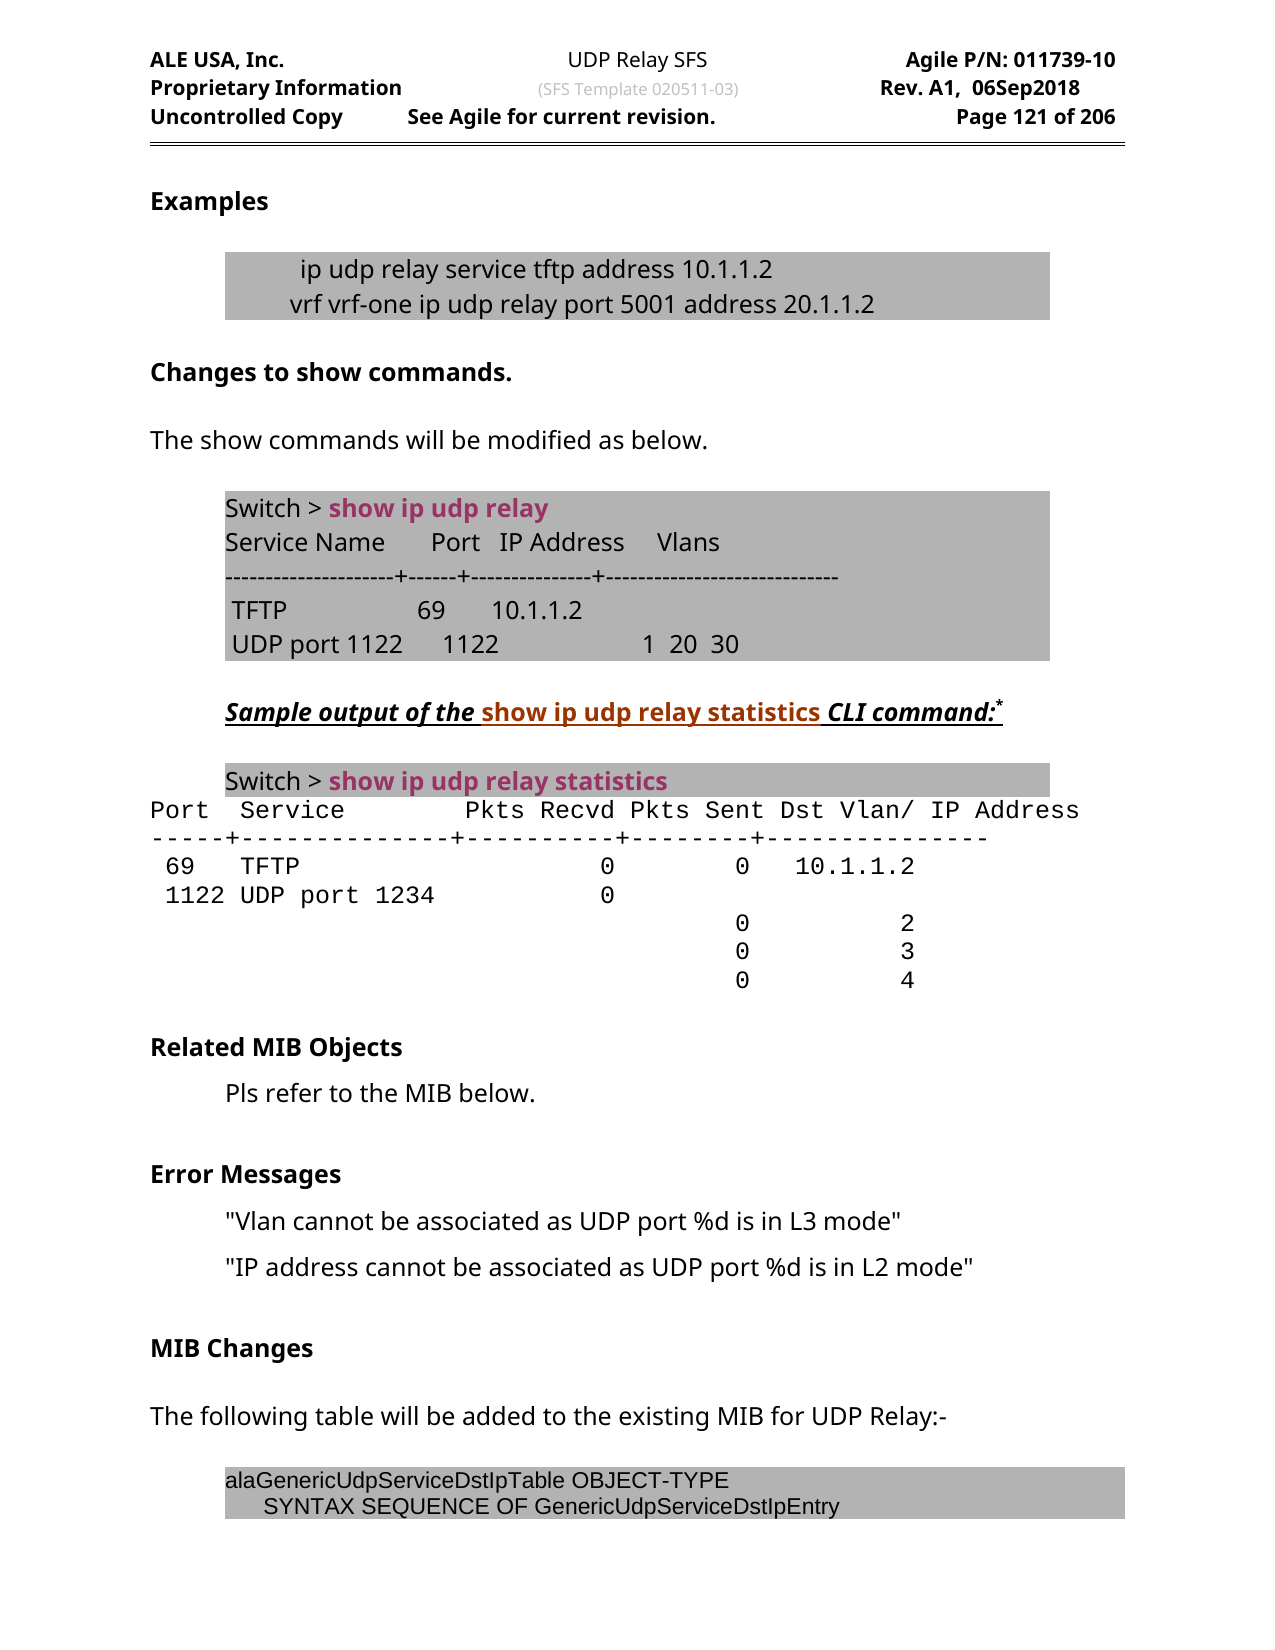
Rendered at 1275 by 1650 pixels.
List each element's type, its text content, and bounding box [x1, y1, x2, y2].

text "IP address cannot be associated as UDP port %d is in L2 mode" [225, 1250, 1125, 1284]
text "Vlan cannot be associated as UDP port %d is in L3 mode" [225, 1203, 1125, 1237]
text MIB Changes [150, 1331, 1125, 1364]
text Service Name Port IP Address Vlans [225, 525, 1050, 559]
text Changes to show commands. [150, 354, 1125, 388]
text UDP port 1122 1122 1 20 30 [225, 627, 1050, 661]
text 1122 UDP port 1234 0 0 2 0 3 0 4 [150, 882, 1125, 996]
text The following table will be added to the existing MIB for UDP Relay:- [150, 1399, 1125, 1433]
text TFTP 69 10.1.1.2 [225, 593, 1050, 627]
text SYNTAX SEQUENCE OF GenericUdpServiceDstIpEntry [225, 1493, 1125, 1519]
text Related MIB Objects [150, 1029, 1125, 1064]
text 69 TFTP 0 0 10.1.1.2 [150, 854, 1125, 882]
text ip udp relay service tftp address 10.1.1.2 [225, 252, 1050, 286]
text Examples [150, 184, 1125, 218]
text The show commands will be modified as below. [150, 422, 1125, 457]
text Sample output of the show ip udp relay statistics CLI command:* [225, 695, 1125, 729]
text Switch > show ip udp relay statistics [225, 763, 1050, 797]
text Pls refer to the MIB below. [225, 1076, 1125, 1110]
text Switch > show ip udp relay [225, 491, 1050, 525]
text vrf vrf-one ip udp relay port 5001 address 20.1.1.2 [225, 286, 1050, 320]
text Error Messages [150, 1157, 1125, 1191]
text ---------------------+------+---------------+----------------------------- [225, 559, 1050, 593]
text alaGenericUdpServiceDstIpTable OBJECT-TYPE [225, 1467, 1125, 1493]
text Port Service Pkts Recvd Pkts Sent Dst Vlan/ IP Address -----+--------------+----------+--------+--------------- [150, 797, 1125, 854]
